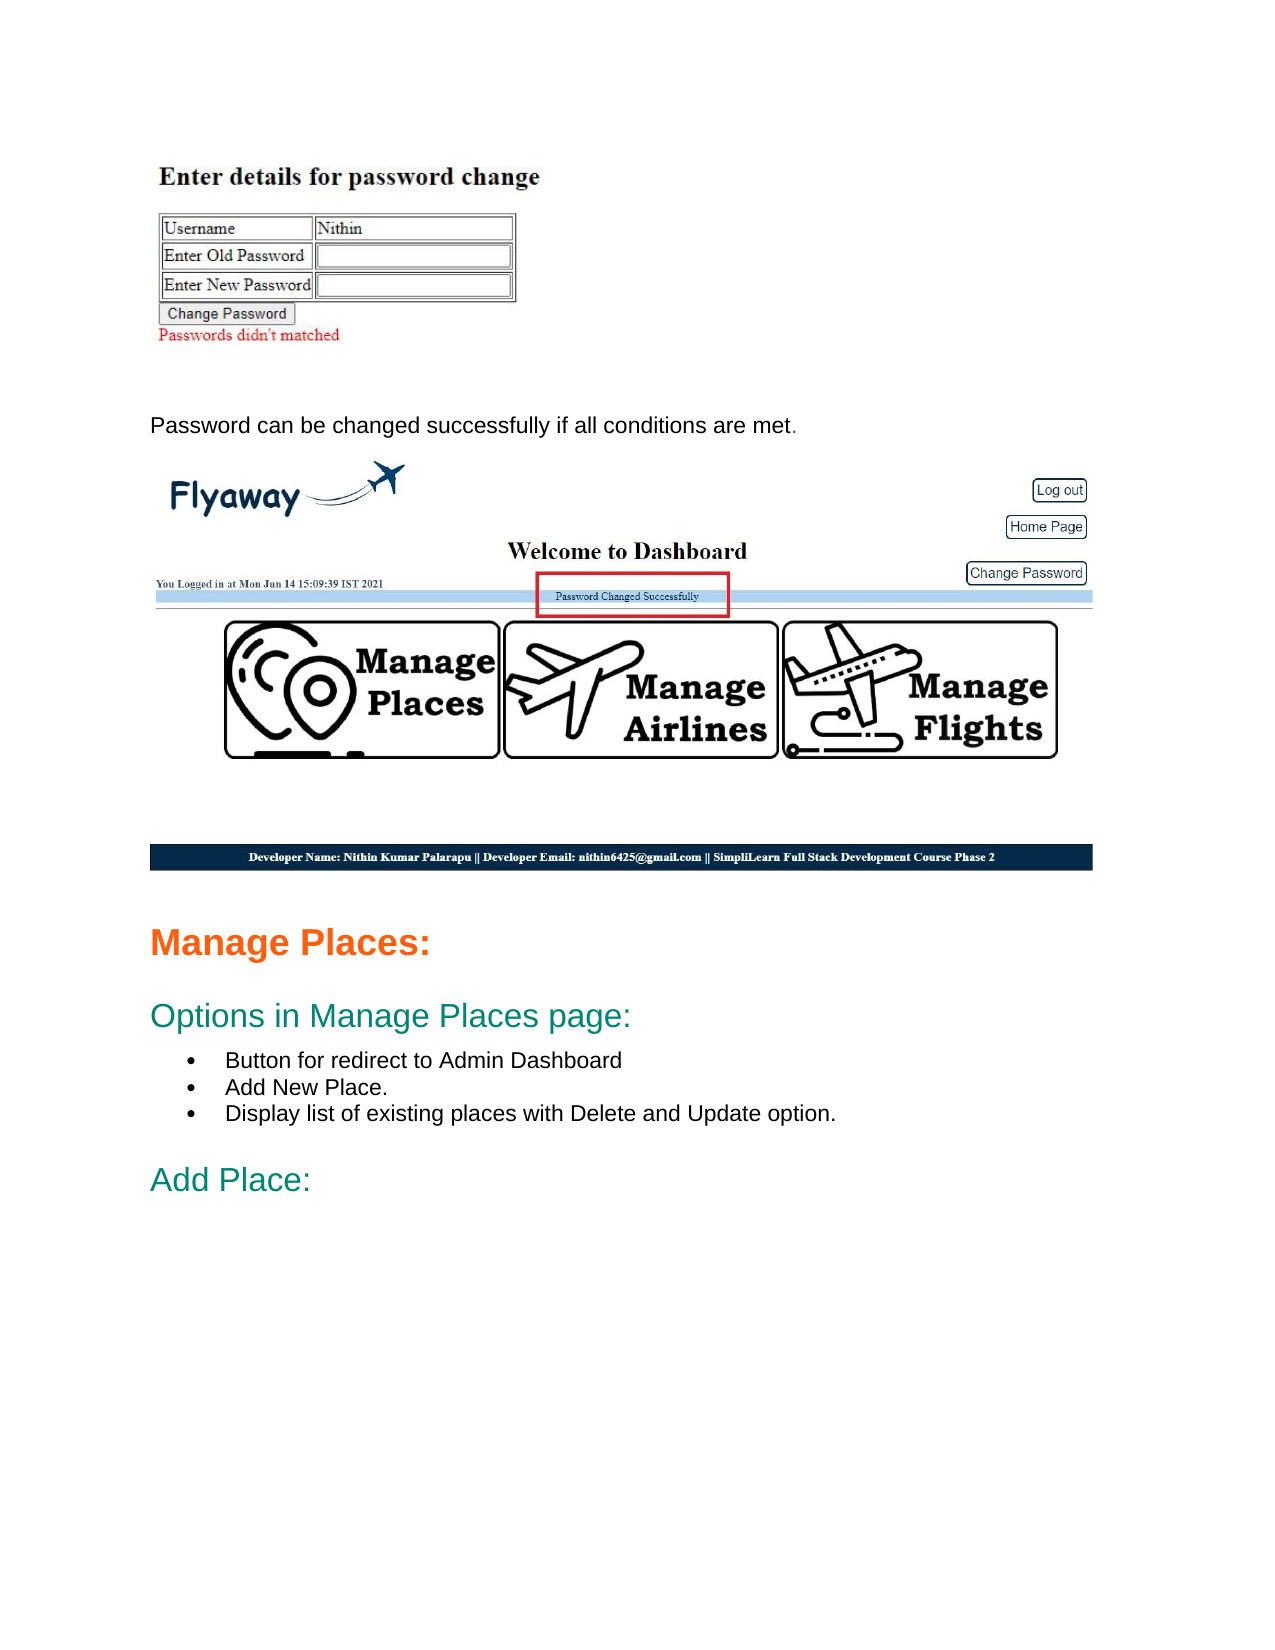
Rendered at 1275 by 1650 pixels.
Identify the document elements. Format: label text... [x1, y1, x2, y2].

list Add New Place. [187, 1074, 1125, 1100]
list Button for redirect to Admin Dashboard [187, 1047, 1125, 1074]
text Add Place: [150, 1160, 1125, 1198]
picture [150, 451, 1093, 871]
text Options in Manage Places page: [150, 997, 1125, 1035]
list Display list of existing places with Delete and Update option. [187, 1100, 1125, 1127]
text Password can be changed successfully if all conditions are met. [150, 412, 1125, 439]
text Manage Places: [150, 920, 1125, 963]
picture [150, 150, 570, 372]
